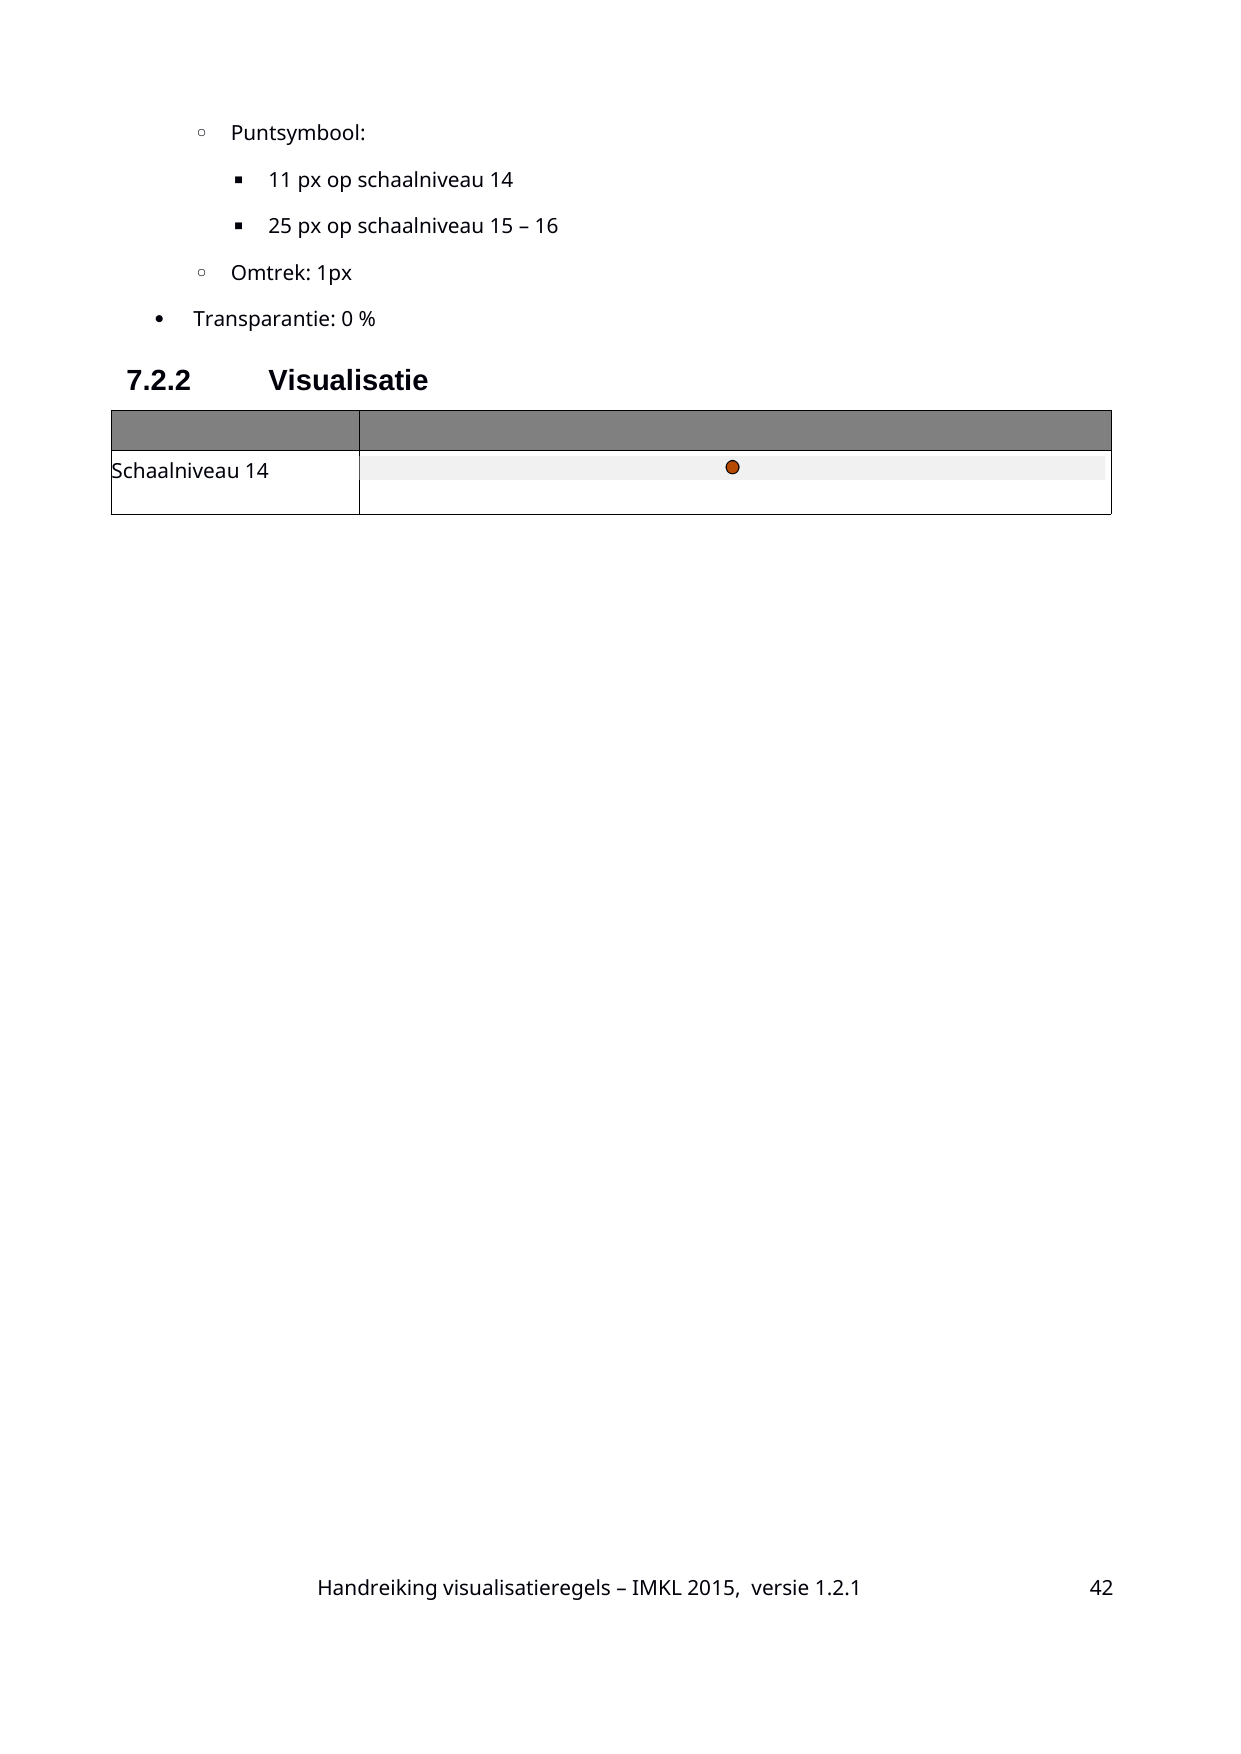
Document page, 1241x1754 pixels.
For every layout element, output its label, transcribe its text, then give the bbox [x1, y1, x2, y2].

table_header [112, 411, 359, 450]
list 11 px op schaalniveau 14 [231, 165, 1122, 193]
table_cell Schaalniveau 14 [112, 451, 359, 514]
list Transparantie: 0 % [156, 304, 1122, 333]
table_cell [360, 451, 1111, 514]
picture [359, 456, 1106, 480]
table_header [360, 411, 1111, 450]
list Omtrek: 1px [193, 258, 1122, 286]
list Visualisatie [118, 363, 1122, 397]
list Puntsymbool: [193, 118, 1122, 147]
list 25 px op schaalniveau 15 – 16 [231, 211, 1122, 240]
